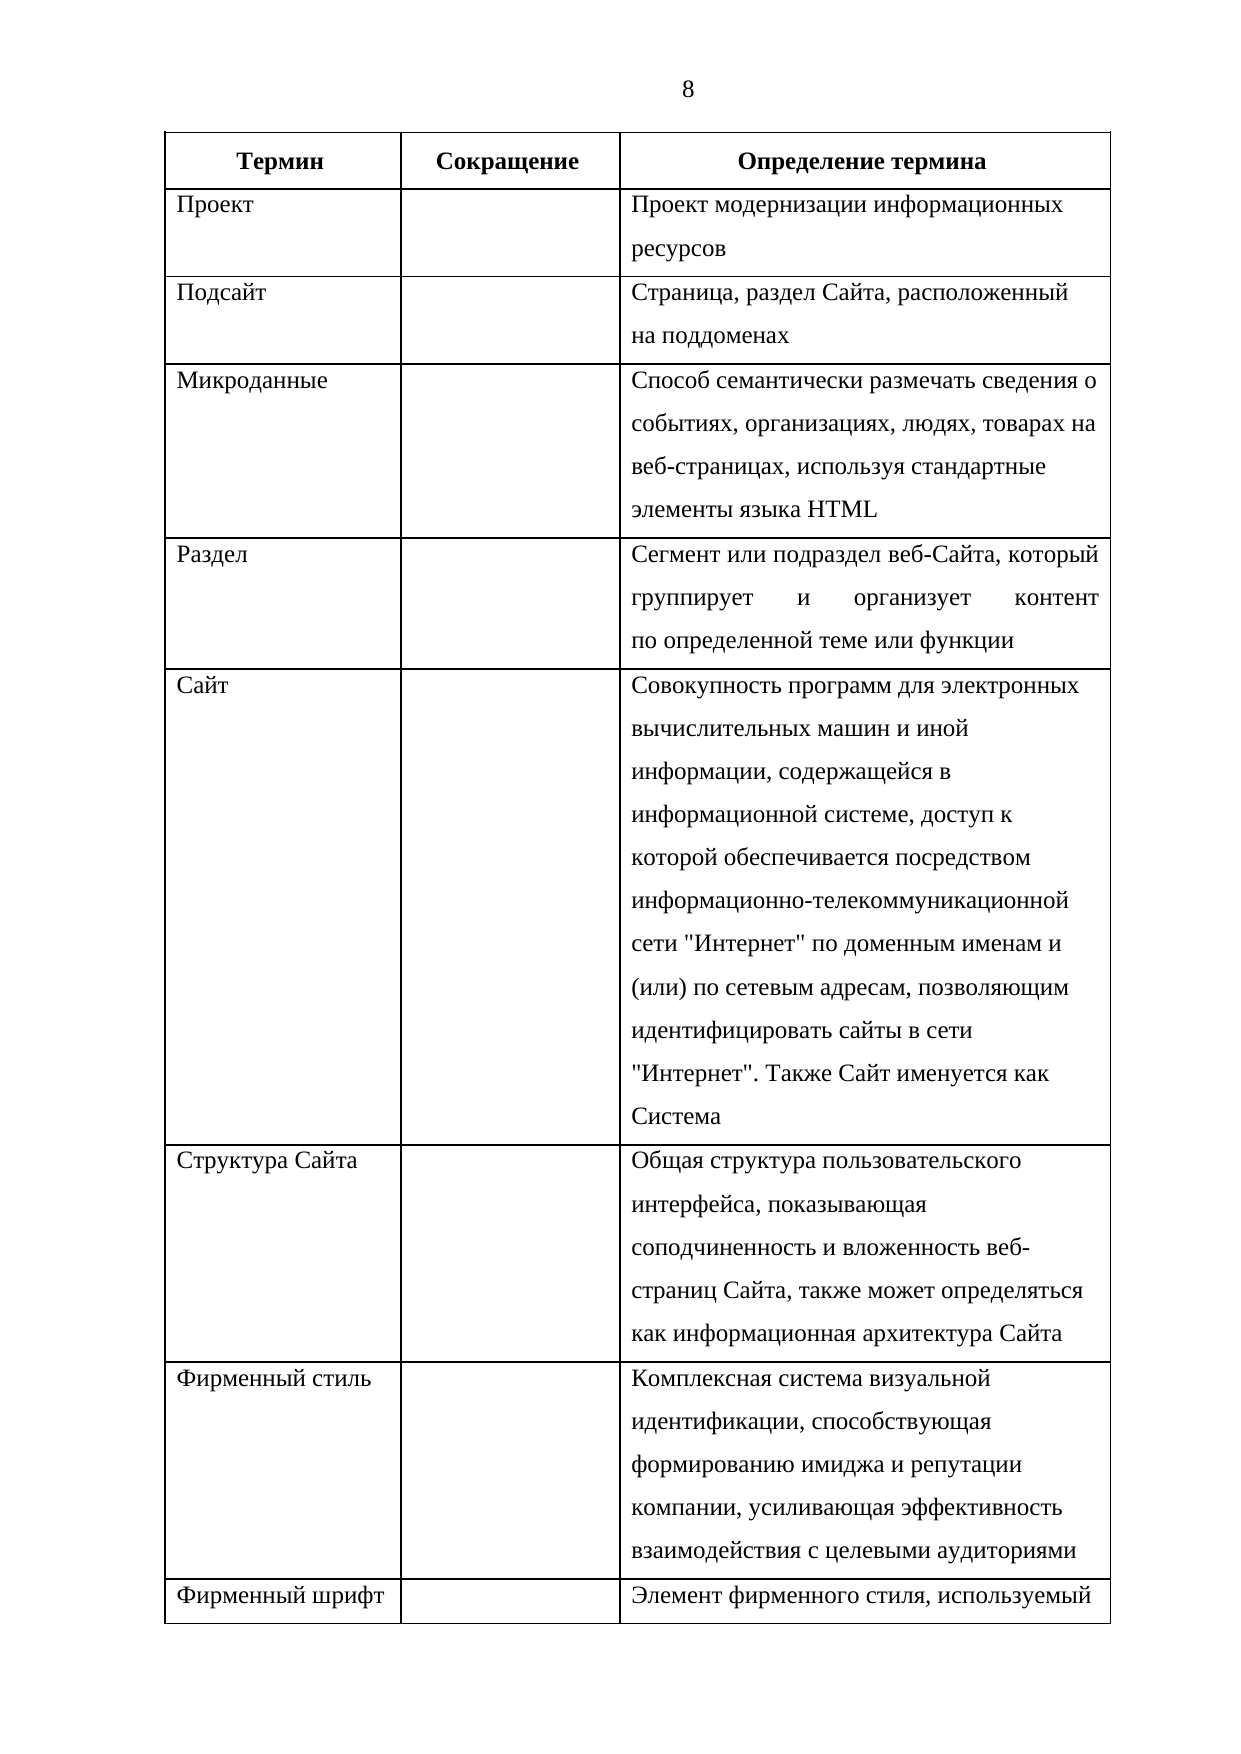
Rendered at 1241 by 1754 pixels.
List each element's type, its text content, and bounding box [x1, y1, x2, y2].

table_cell Проект модернизации информационных ресурсов [621, 190, 1110, 276]
table_header Сокращение [402, 133, 619, 188]
table_cell [402, 190, 619, 276]
table_cell Проект [166, 190, 400, 276]
table_cell Микроданные [166, 365, 400, 537]
table_cell Сегмент или подраздел веб-Сайта, который группирует и организует контент по определенной теме или функции [621, 539, 1110, 668]
table_header Определение термина [621, 133, 1110, 188]
table_cell [402, 670, 619, 1144]
table_cell Структура Сайта [166, 1146, 400, 1361]
table_cell Страница, раздел Сайта, расположенный на поддоменах [621, 277, 1110, 363]
table_cell [402, 1363, 619, 1578]
table_cell Сайт [166, 670, 400, 1144]
table_cell Фирменный шрифт [166, 1580, 400, 1623]
table_cell [402, 277, 619, 363]
table_cell [402, 539, 619, 668]
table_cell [621, 1580, 1110, 1623]
table_cell Фирменный стиль [166, 1363, 400, 1578]
table_cell Общая структура пользовательского интерфейса, показывающая соподчиненность и вложенность веб-страниц Сайта, также может определяться как информационная архитектура Сайта [621, 1146, 1110, 1361]
table_header Термин [166, 133, 400, 188]
table_cell [402, 1146, 619, 1361]
table_cell Комплексная система визуальной идентификации, способствующая формированию имиджа и репутации компании, усиливающая эффективность взаимодействия с целевыми аудиториями [621, 1363, 1110, 1578]
table_cell Раздел [166, 539, 400, 668]
table_cell Совокупность программ для электронных вычислительных машин и иной информации, содержащейся в информационной системе, доступ к которой обеспечивается посредством информационно-телекоммуникационной сети "Интернет" по доменным именам и (или) по сетевым адресам, позволяющим идентифицировать сайты в сети "Интернет". Также Сайт именуется как Система [621, 670, 1110, 1144]
table_cell [402, 365, 619, 537]
table_cell Подсайт [166, 277, 400, 363]
table_cell Способ семантически размечать сведения о событиях, организациях, людях, товарах на веб-страницах, используя стандартные элементы языка HTML [621, 365, 1110, 537]
table_cell [402, 1580, 619, 1623]
